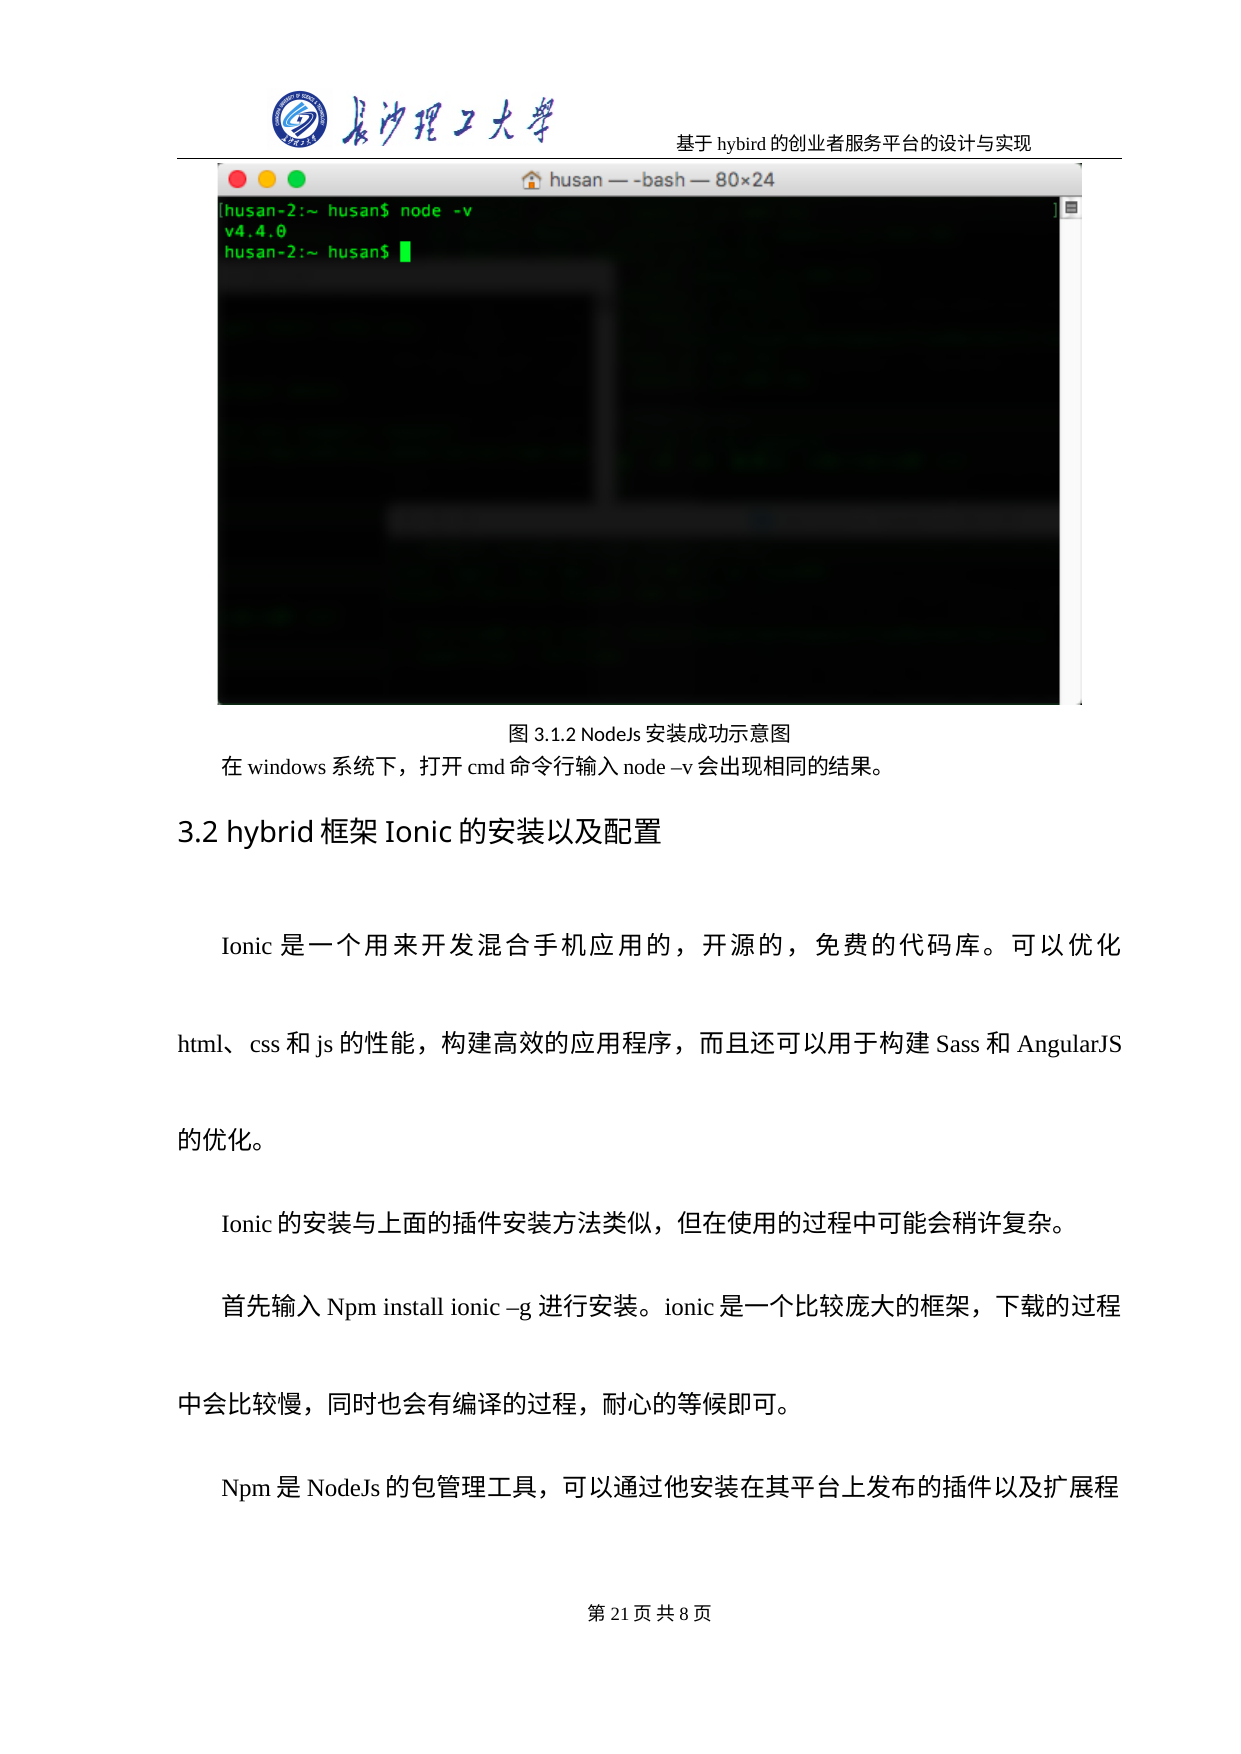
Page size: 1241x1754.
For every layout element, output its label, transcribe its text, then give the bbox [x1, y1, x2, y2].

text Npm是NodeJs的包管理工具，可以通过他安装在其平台上发布的插件以及扩展程序。 [177, 1453, 1122, 1518]
text Ionic的安装与上面的插件安装方法类似，但在使用的过程中可能会稍许复杂。 [177, 1189, 1122, 1254]
text 首先输入Npm install ionic –g 进行安装。ionic是一个比较庞大的框架，下载的过程中会比较慢，同时也会有编译的过程，耐心的等候即可。 [177, 1272, 1122, 1435]
picture [217, 163, 1082, 705]
picture [267, 88, 568, 150]
text 在windows 系统下，打开cmd命令行输入node –v会出现相同的结果。 [177, 749, 1122, 781]
text 图 3.1.2 NodeJs安装成功示意图 [177, 716, 1122, 749]
text Ionic是一个用来开发混合手机应用的，开源的，免费的代码库。可以优化html、css和js的性能，构建高效的应用程序，而且还可以用于构建Sass和AngularJS的优化。 [177, 911, 1122, 1171]
subtitle 3.2 hybrid框架 Ionic的安装以及配置 [177, 798, 1122, 863]
